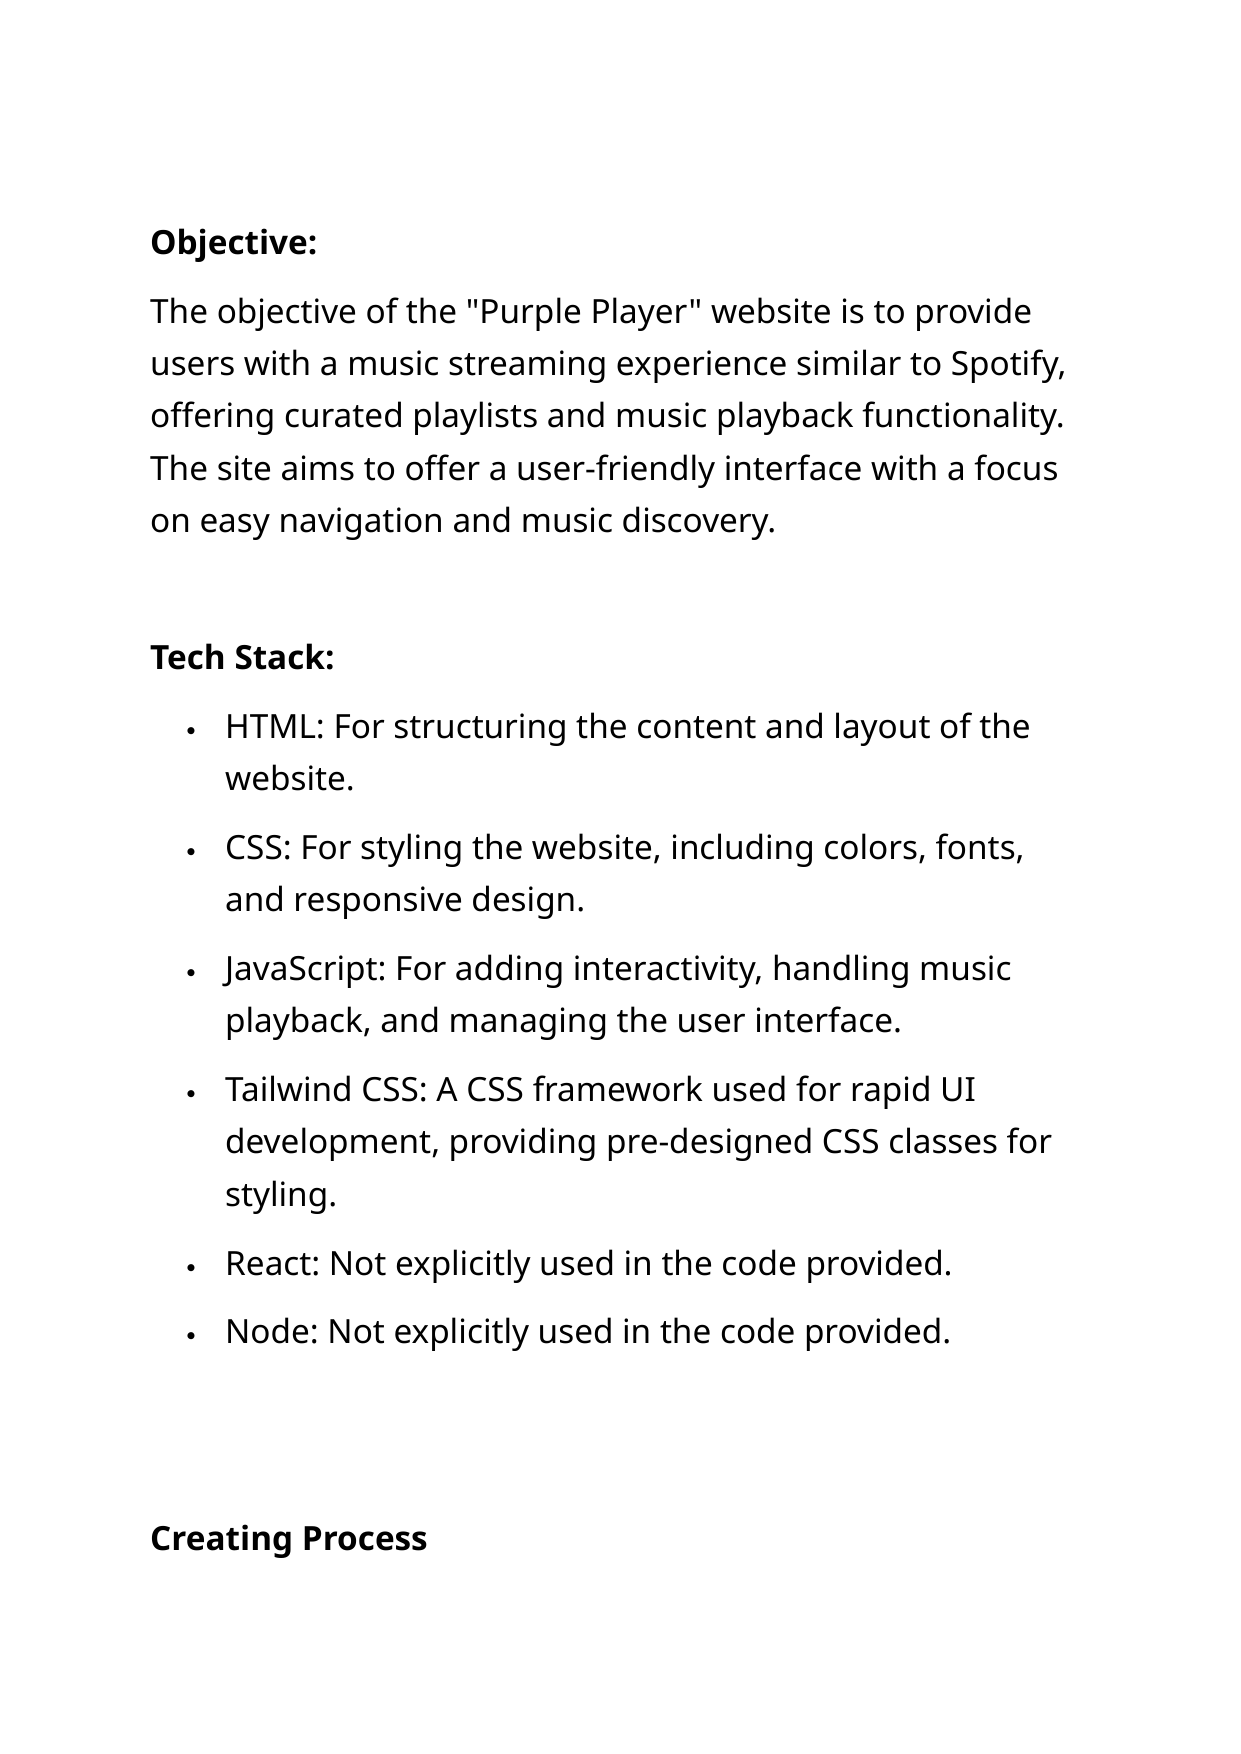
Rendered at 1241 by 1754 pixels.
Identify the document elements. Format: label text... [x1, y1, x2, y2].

list Tailwind CSS: A CSS framework used for rapid UI development, providing pre-designed CSS classes for styling. [187, 1066, 1090, 1216]
text Objective: [150, 219, 1090, 264]
list JavaScript: For adding interactivity, handling music playback, and managing the user interface. [187, 945, 1090, 1043]
list React: Not explicitly used in the code provided. [187, 1239, 1090, 1285]
text The objective of the "Purple Player" website is to provide users with a music streaming experience similar to Spotify, offering curated playlists and music playback functionality. The site aims to offer a user-friendly interface with a focus on easy navigation and music discovery. [150, 288, 1090, 542]
list CSS: For styling the website, including colors, fonts, and responsive design. [187, 824, 1090, 922]
text Creating Process [150, 1515, 1090, 1560]
list Node: Not explicitly used in the code provided. [187, 1308, 1090, 1354]
text Tech Stack: [150, 634, 1090, 679]
list HTML: For structuring the content and layout of the website. [187, 703, 1090, 801]
